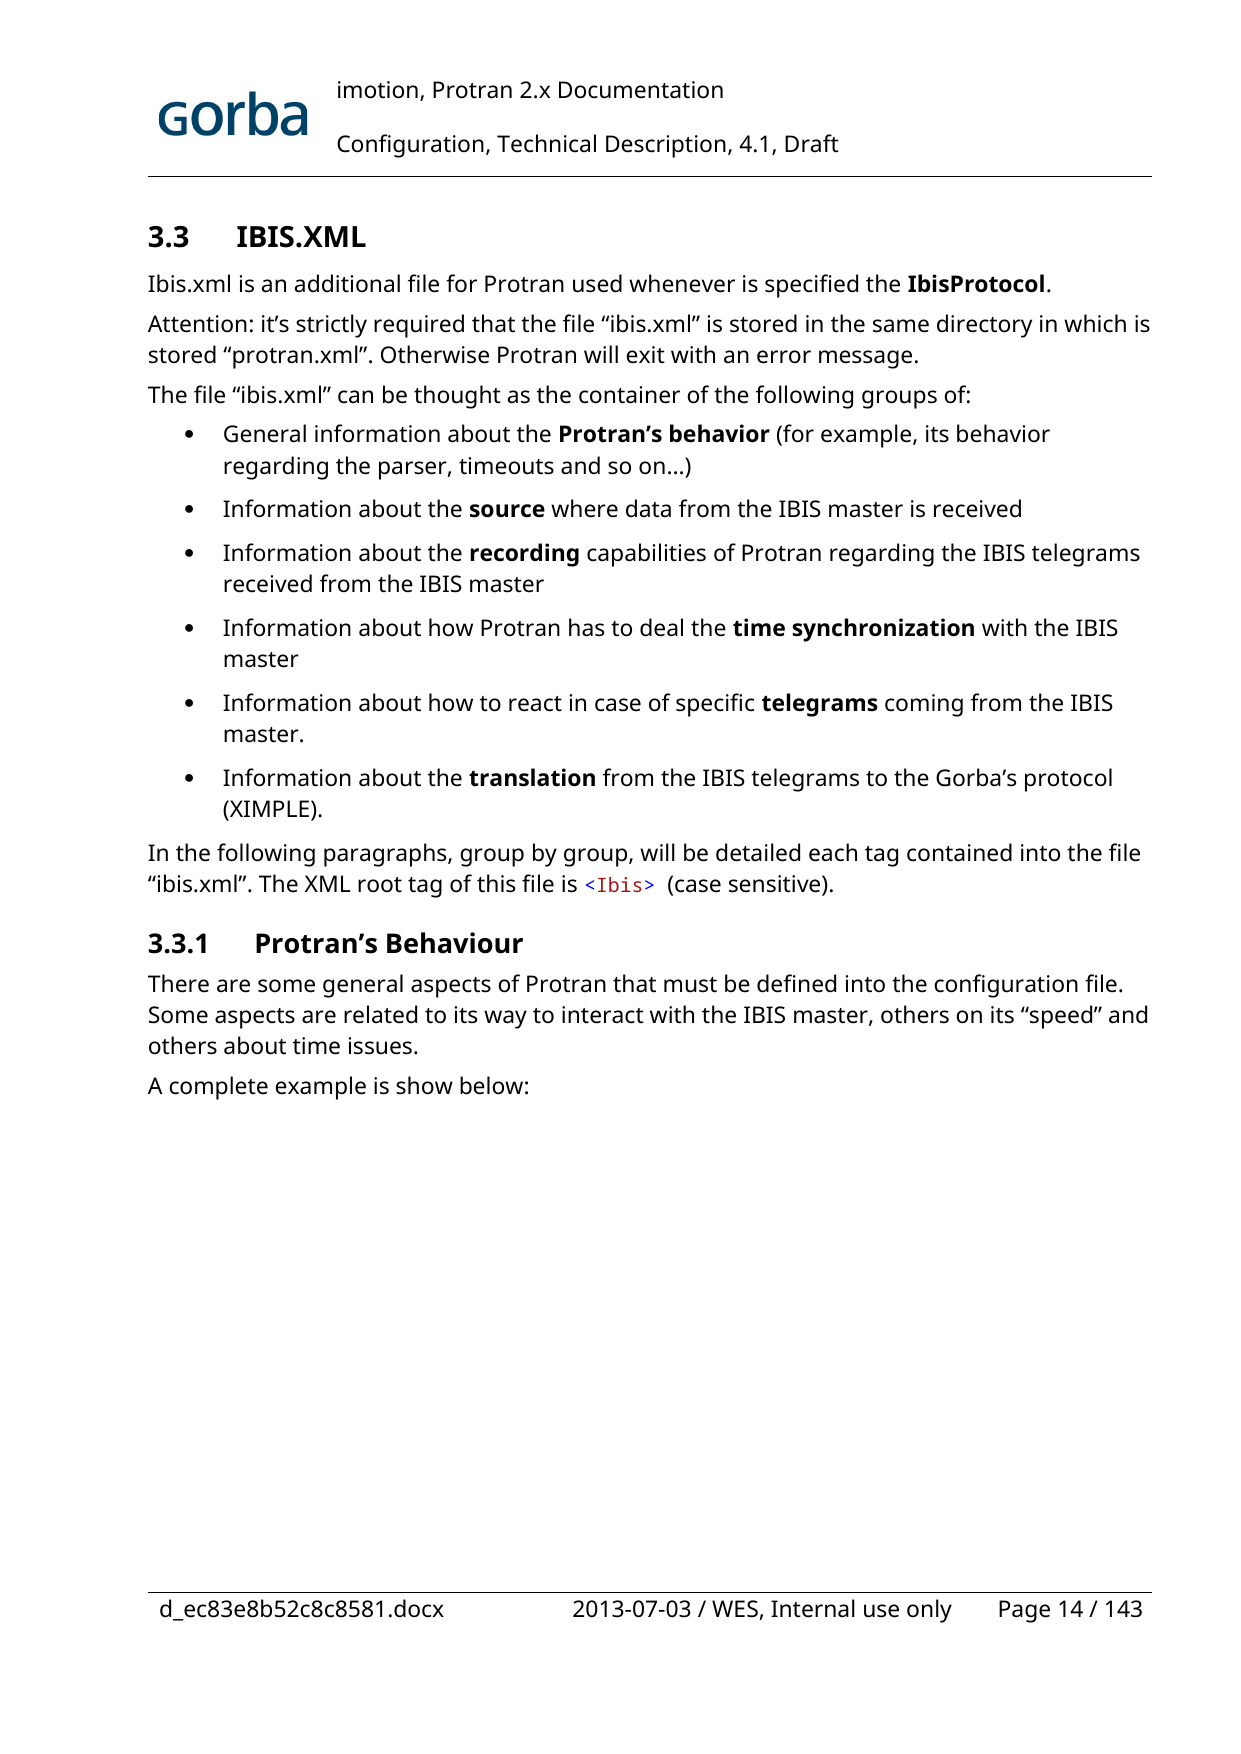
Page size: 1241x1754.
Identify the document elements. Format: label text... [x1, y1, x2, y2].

list Information about the translation from the IBIS telegrams to the Gorba’s protocol (XIMPLE). [185, 762, 1152, 825]
text In the following paragraphs, group by group, will be detailed each tag contained into the file “ibis.xml”. The XML root tag of this file is <Ibis> (case sensitive). [148, 837, 1152, 900]
text There are some general aspects of Protran that must be defined into the configuration file. Some aspects are related to its way to interact with the IBIS master, others on its “speed” and others about time issues. [148, 968, 1152, 1062]
subtitle IBIS.XML [148, 216, 1152, 256]
subtitle Protran’s Behaviour [148, 925, 1152, 962]
list Information about how to react in case of specific telegrams coming from the IBIS master. [185, 687, 1152, 750]
list Information about the recording capabilities of Protran regarding the IBIS telegrams received from the IBIS master [185, 537, 1152, 600]
list General information about the Protran’s behavior (for example, its behavior regarding the parser, timeouts and so on…) [185, 418, 1152, 481]
list Information about how Protran has to deal the time synchronization with the IBIS master [185, 612, 1152, 675]
picture [158, 91, 308, 136]
text The file “ibis.xml” can be thought as the container of the following groups of: [148, 379, 1152, 410]
text A complete example is show below: [148, 1070, 1152, 1101]
text Ibis.xml is an additional file for Protran used whenever is specified the IbisProtocol. [148, 268, 1152, 300]
list Information about the source where data from the IBIS master is received [185, 493, 1152, 525]
text Attention: it’s strictly required that the file “ibis.xml” is stored in the same directory in which is stored “protran.xml”. Otherwise Protran will exit with an error message. [148, 308, 1152, 371]
